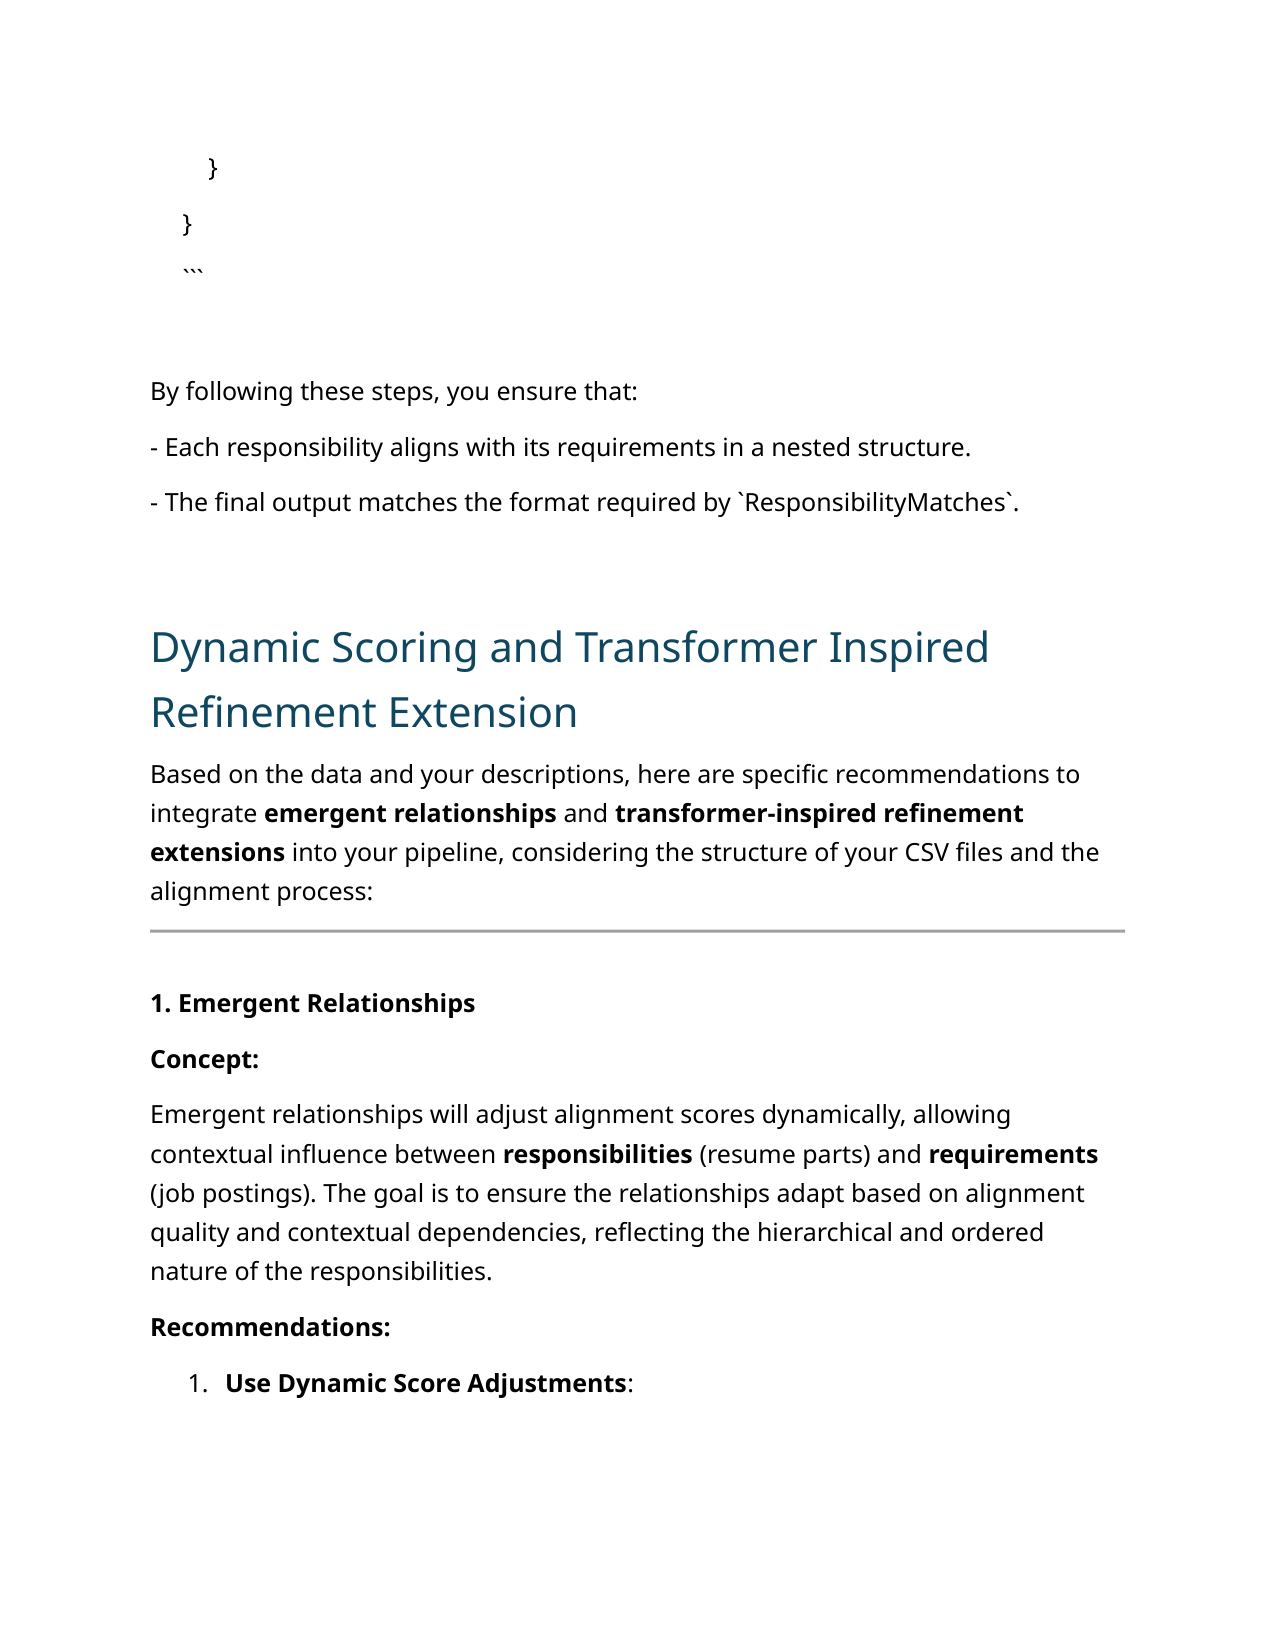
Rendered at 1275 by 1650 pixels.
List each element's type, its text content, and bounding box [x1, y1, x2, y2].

list Use Dynamic Score Adjustments: [187, 1365, 1125, 1399]
text } [150, 150, 1125, 184]
text Based on the data and your descriptions, here are specific recommendations to integrate emergent relationships and transformer-inspired refinement extensions into your pipeline, considering the structure of your CSV files and the alignment process: [150, 756, 1125, 908]
text By following these steps, you ensure that: [150, 373, 1125, 407]
text - Each responsibility aligns with its requirements in a nested structure. [150, 429, 1125, 463]
subtitle Dynamic Scoring and Transformer Inspired Refinement Extension [150, 617, 1125, 739]
text } [150, 206, 1125, 240]
text Emergent relationships will adjust alignment scores dynamically, allowing contextual influence between responsibilities (resume parts) and requirements (job postings). The goal is to ensure the relationships adapt based on alignment quality and contextual dependencies, reflecting the hierarchical and ordered nature of the responsibilities. [150, 1097, 1125, 1288]
text Recommendations: [150, 1309, 1125, 1344]
text 1. Emergent Relationships [150, 985, 1125, 1019]
text Concept: [150, 1041, 1125, 1075]
text ``` [150, 262, 1125, 296]
text - The final output matches the format required by `ResponsibilityMatches`. [150, 485, 1125, 519]
